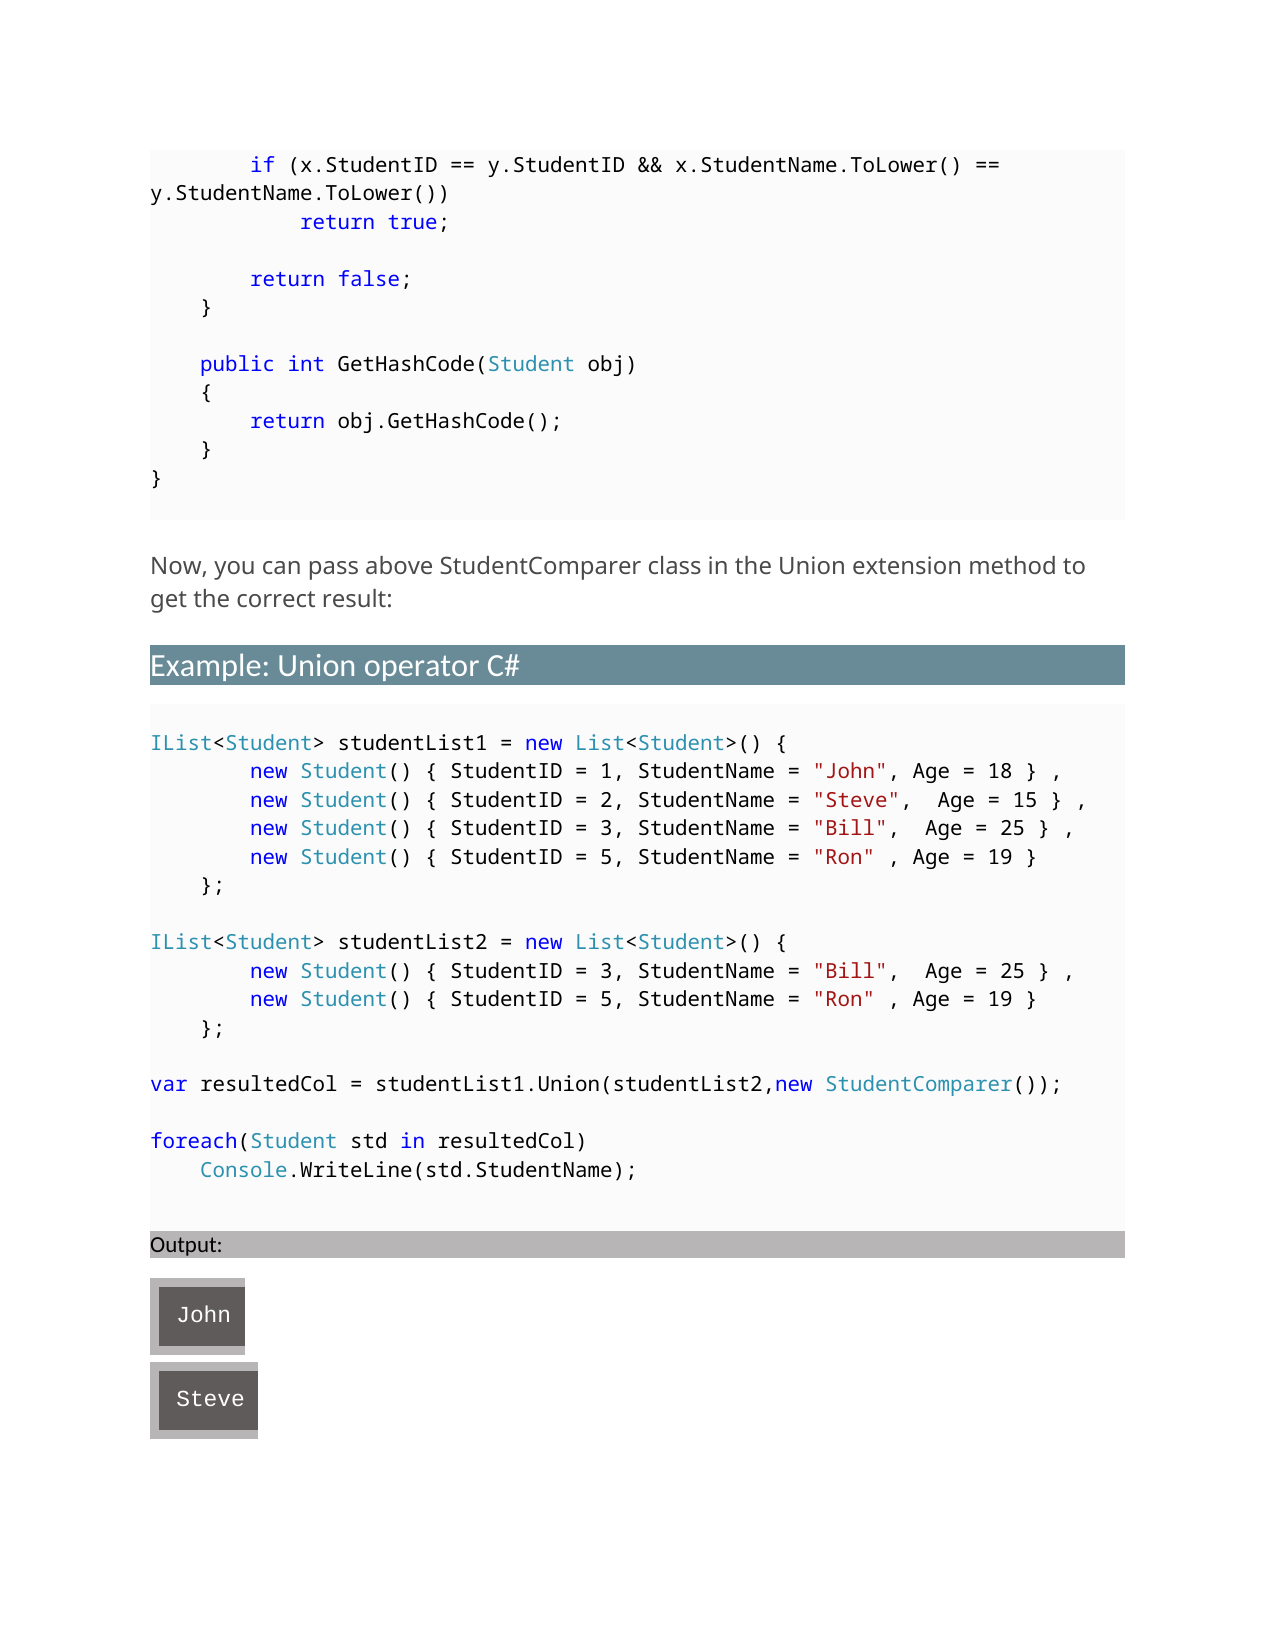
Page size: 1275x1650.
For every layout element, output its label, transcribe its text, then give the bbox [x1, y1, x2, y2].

text IList<Student> studentList1 = new List<Student>() { [150, 728, 1125, 757]
text new Student() { StudentID = 1, StudentName = "John", Age = 18 } , [150, 757, 1125, 785]
text new Student() { StudentID = 3, StudentName = "Bill", Age = 25 } , [150, 813, 1125, 842]
text public int GetHashCode(Student obj) [150, 349, 1125, 377]
text new Student() { StudentID = 5, StudentName = "Ron" , Age = 19 } [150, 984, 1125, 1013]
text John Steve Bill Ron [150, 1277, 1125, 1439]
text foreach(Student std in resultedCol) [150, 1126, 1125, 1155]
text var resultedCol = studentList1.Union(studentList2,new StudentComparer()); [150, 1069, 1125, 1098]
text } [150, 463, 1125, 491]
text Output: [150, 1231, 1125, 1258]
text new Student() { StudentID = 3, StudentName = "Bill", Age = 25 } , [150, 956, 1125, 984]
text } [150, 292, 1125, 321]
text Console.WriteLine(std.StudentName); [150, 1155, 1125, 1183]
text }; [150, 1013, 1125, 1041]
text new Student() { StudentID = 5, StudentName = "Ron" , Age = 19 } [150, 842, 1125, 870]
text if (x.StudentID == y.StudentID && x.StudentName.ToLower() == y.StudentName.ToLower()) [150, 150, 1125, 207]
text Now, you can pass above StudentComparer class in the Union extension method to get the correct result: [150, 549, 1125, 614]
text return false; [150, 264, 1125, 292]
text new Student() { StudentID = 2, StudentName = "Steve", Age = 15 } , [150, 785, 1125, 813]
text IList<Student> studentList2 = new List<Student>() { [150, 927, 1125, 956]
text Example: Union operator C# [150, 645, 1125, 685]
text } [150, 434, 1125, 463]
text }; [150, 870, 1125, 899]
text return obj.GetHashCode(); [150, 406, 1125, 434]
text return true; [150, 207, 1125, 235]
text { [150, 377, 1125, 406]
